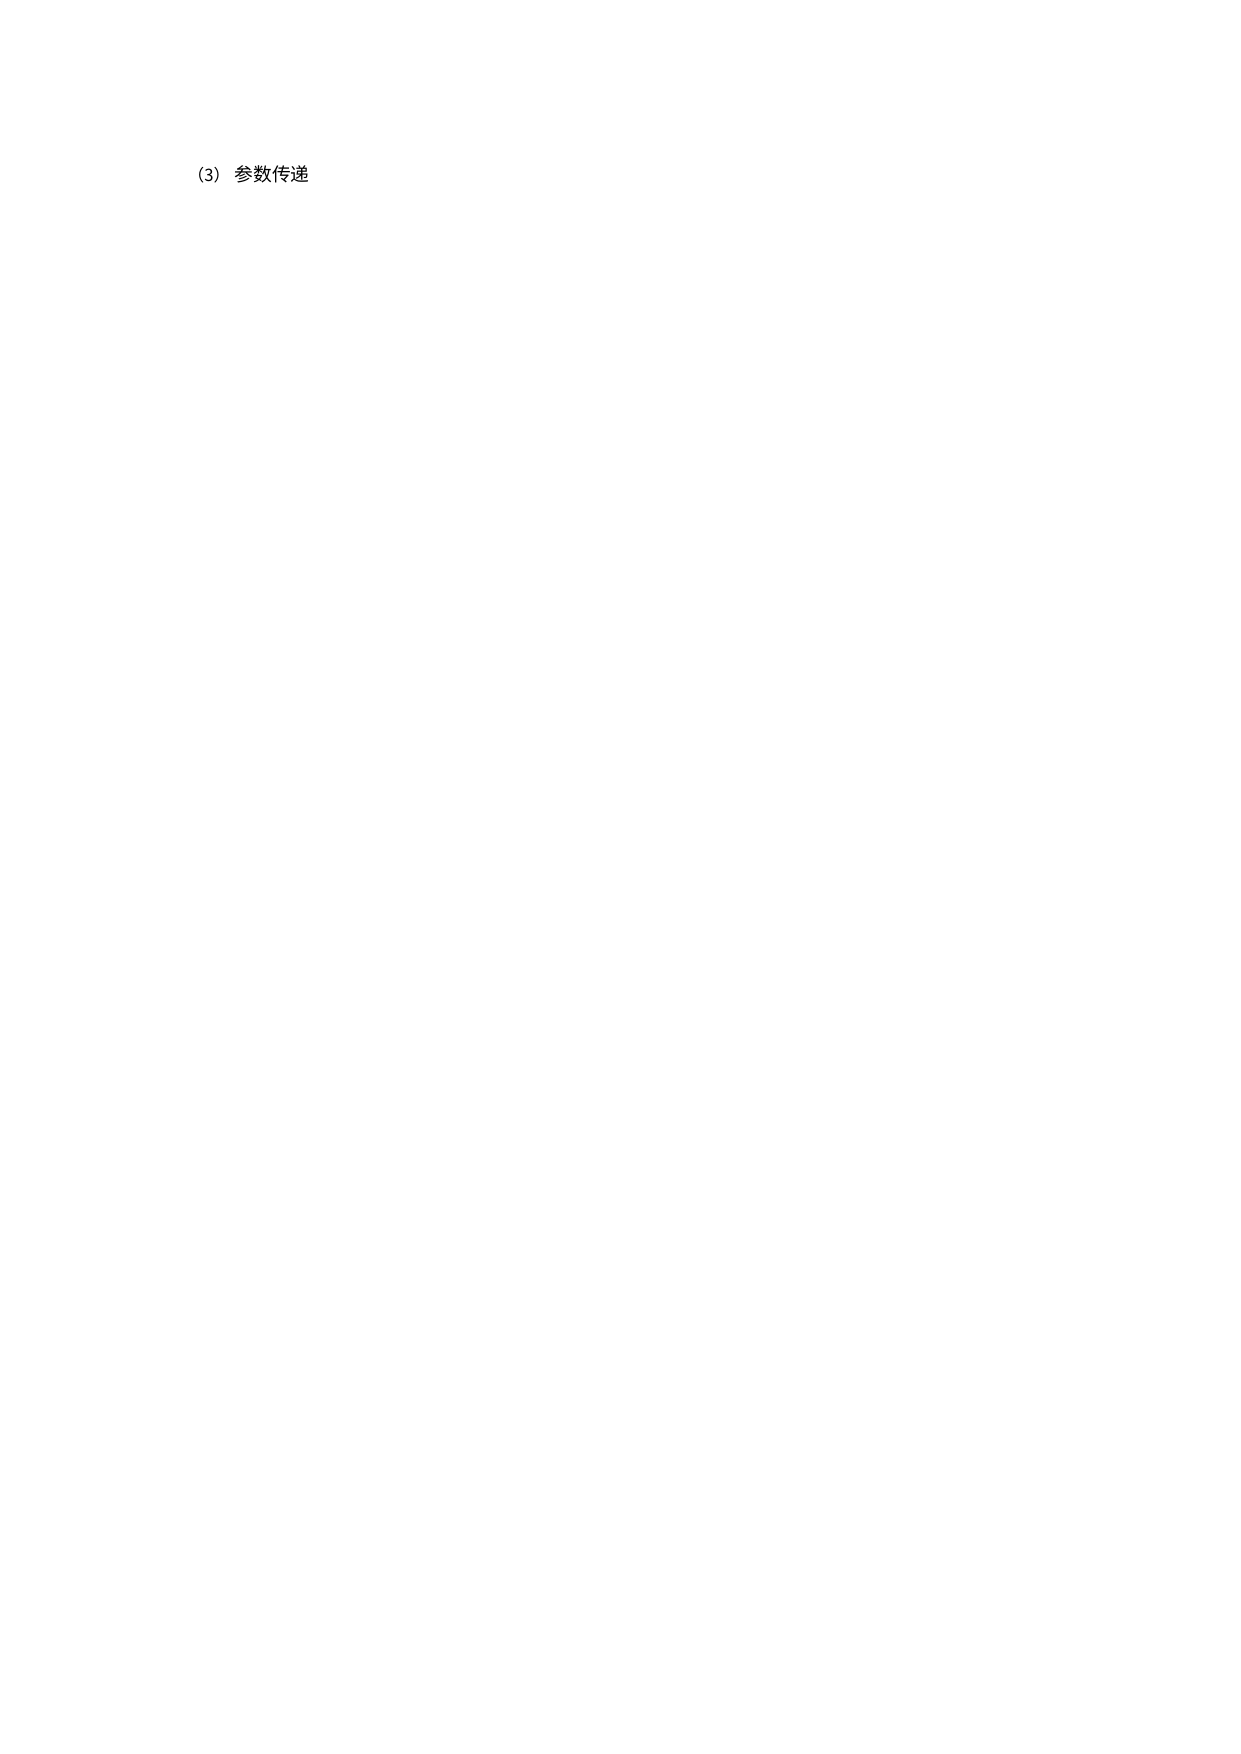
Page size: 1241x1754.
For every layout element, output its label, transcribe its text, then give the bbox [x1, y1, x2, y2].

list 参数传递 [187, 162, 1103, 186]
